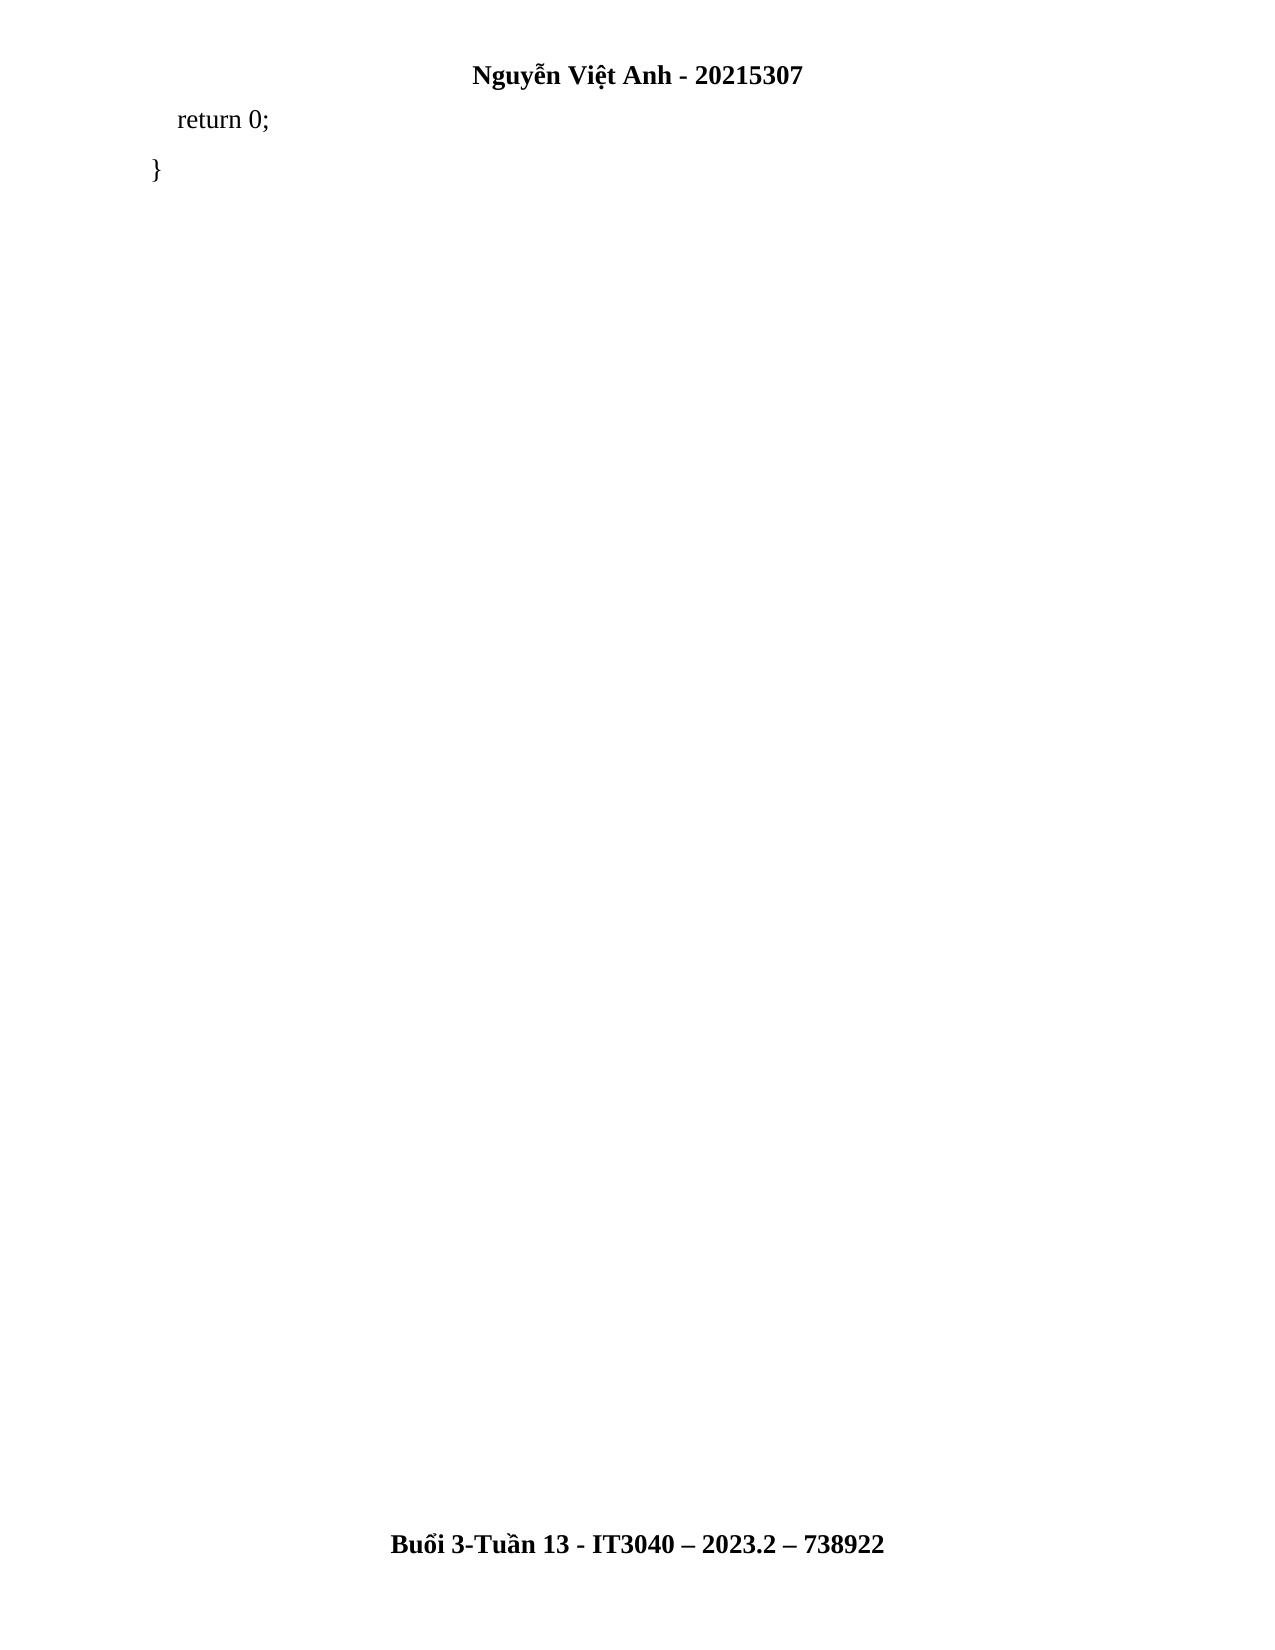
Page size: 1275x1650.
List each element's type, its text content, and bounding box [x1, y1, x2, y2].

text return 0; [150, 103, 1125, 134]
text } [150, 154, 1125, 185]
